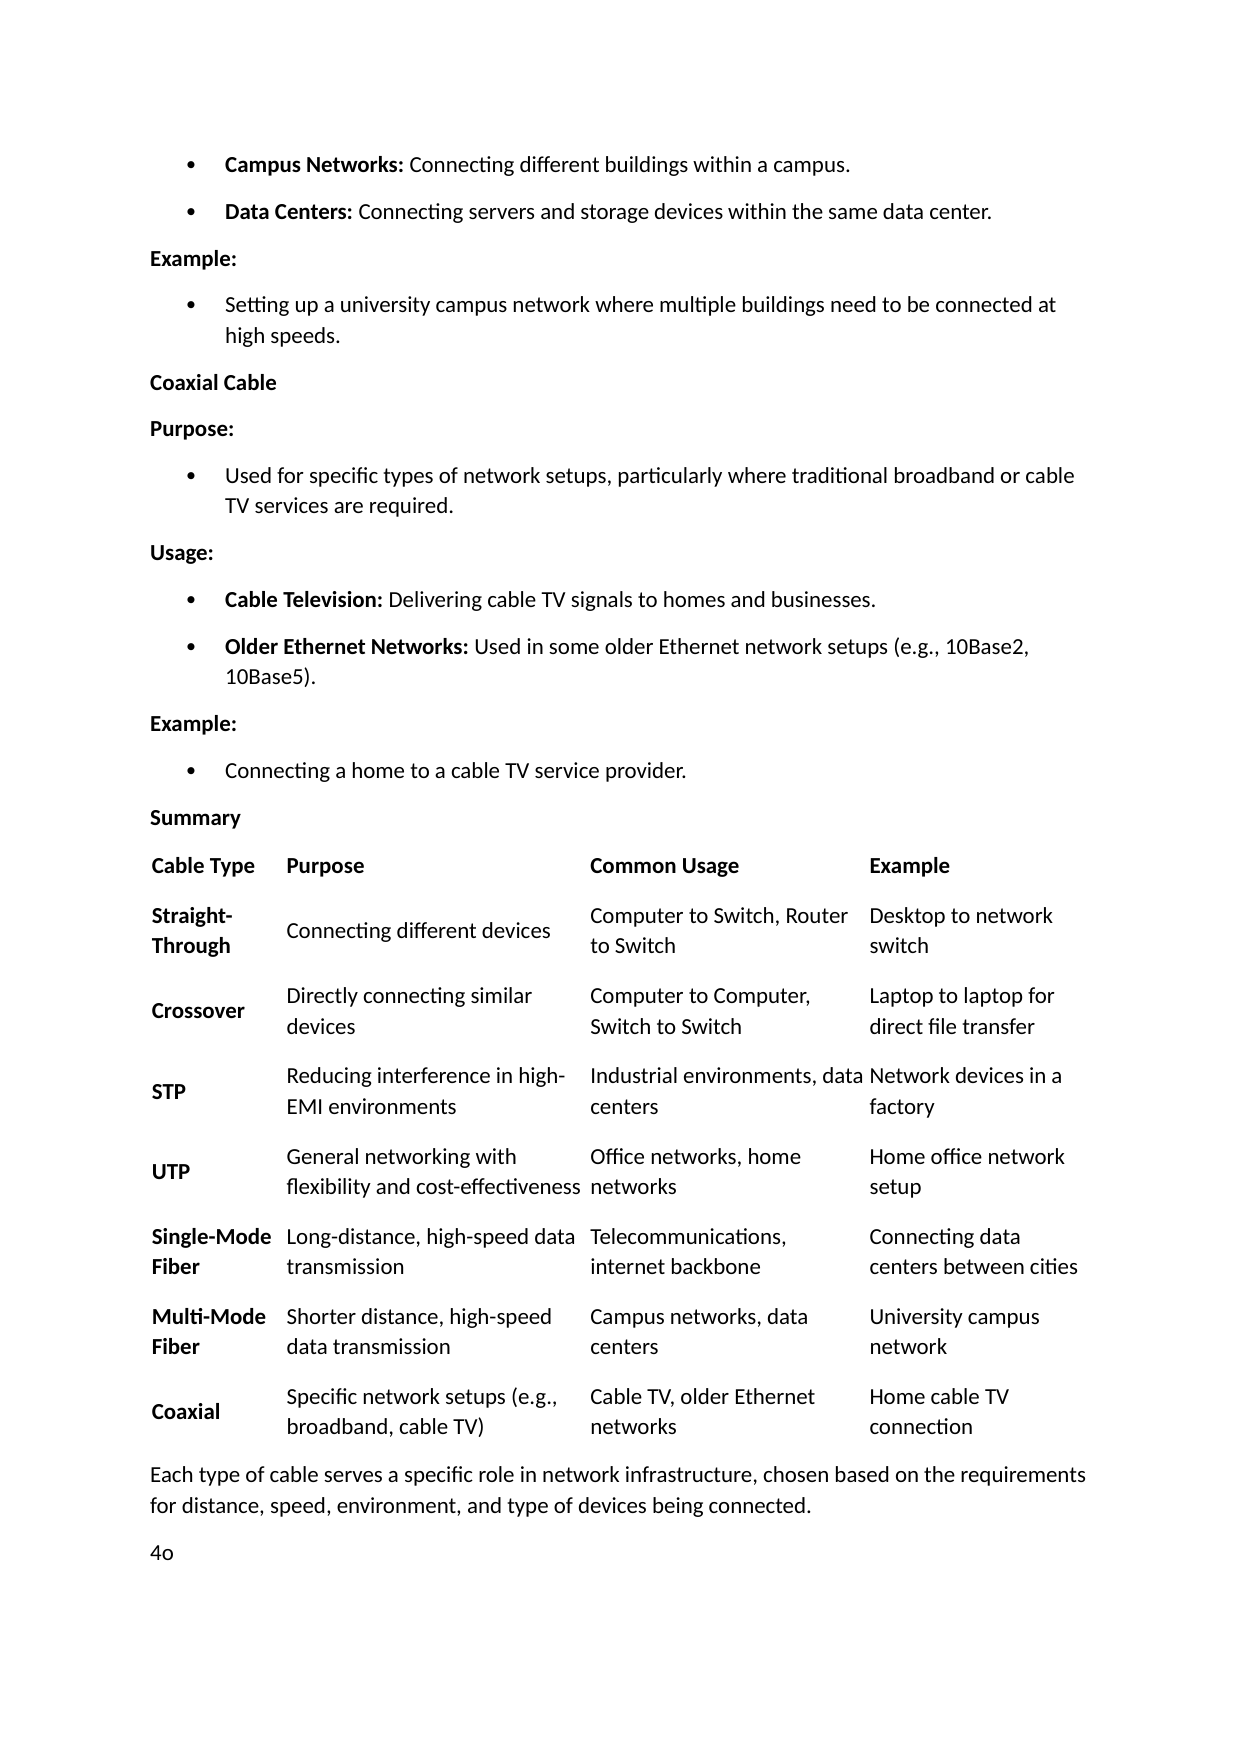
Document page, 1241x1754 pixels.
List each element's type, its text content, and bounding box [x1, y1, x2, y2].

table_cell Home cable TV connection [868, 1381, 1090, 1461]
list Campus Networks: Connecting different buildings within a campus. [187, 150, 1090, 178]
text Example: [150, 244, 1090, 272]
table_cell General networking with flexibility and cost-effectiveness [285, 1140, 588, 1220]
table_cell Office networks, home networks [589, 1140, 868, 1220]
table_cell Network devices in a factory [868, 1060, 1090, 1140]
table_cell Telecommunications, internet backbone [589, 1220, 868, 1300]
text 4o [150, 1538, 1090, 1566]
table_cell Cable TV, older Ethernet networks [589, 1381, 868, 1461]
table_cell Shorter distance, high-speed data transmission [285, 1300, 588, 1381]
table_cell Specific network setups (e.g., broadband, cable TV) [285, 1381, 588, 1461]
table_cell Connecting data centers between cities [868, 1220, 1090, 1300]
table_cell Long-distance, high-speed data transmission [285, 1220, 588, 1300]
table_cell University campus network [868, 1300, 1090, 1381]
table_cell Directly connecting similar devices [285, 980, 588, 1060]
list Older Ethernet Networks: Used in some older Ethernet network setups (e.g., 10Base2, 10Base5). [187, 632, 1090, 691]
table_cell Laptop to laptop for direct file transfer [868, 980, 1090, 1060]
table_cell Crossover [150, 980, 285, 1060]
table_cell STP [150, 1060, 285, 1140]
list Data Centers: Connecting servers and storage devices within the same data center. [187, 197, 1090, 225]
table_cell Desktop to network switch [868, 900, 1090, 980]
table_cell Straight-Through [150, 900, 285, 980]
table_cell Campus networks, data centers [589, 1300, 868, 1381]
list Used for specific types of network setups, particularly where traditional broadband or cable TV services are required. [187, 461, 1090, 520]
list Cable Television: Delivering cable TV signals to homes and businesses. [187, 585, 1090, 613]
table_cell Computer to Computer, Switch to Switch [589, 980, 868, 1060]
table_header Purpose [285, 850, 588, 900]
table_cell Computer to Switch, Router to Switch [589, 900, 868, 980]
table_cell Multi-Mode Fiber [150, 1300, 285, 1381]
table_header Example [868, 850, 1090, 900]
table_cell Connecting different devices [285, 900, 588, 980]
table_cell Reducing interference in high-EMI environments [285, 1060, 588, 1140]
table_header Cable Type [150, 850, 285, 900]
text Usage: [150, 538, 1090, 567]
text Example: [150, 709, 1090, 737]
table_cell Coaxial [150, 1381, 285, 1461]
list Connecting a home to a cable TV service provider. [187, 756, 1090, 784]
list Setting up a university campus network where multiple buildings need to be connected at high speeds. [187, 291, 1090, 349]
table_cell UTP [150, 1140, 285, 1220]
table_cell Single-Mode Fiber [150, 1220, 285, 1300]
text Summary [150, 803, 1090, 831]
text Coaxial Cable [150, 368, 1090, 396]
table_header Common Usage [589, 850, 868, 900]
text Each type of cable serves a specific role in network infrastructure, chosen based on the requirements for distance, speed, environment, and type of devices being connected. [150, 1461, 1090, 1519]
table_cell Industrial environments, data centers [589, 1060, 868, 1140]
table_cell Home office network setup [868, 1140, 1090, 1220]
text Purpose: [150, 414, 1090, 443]
